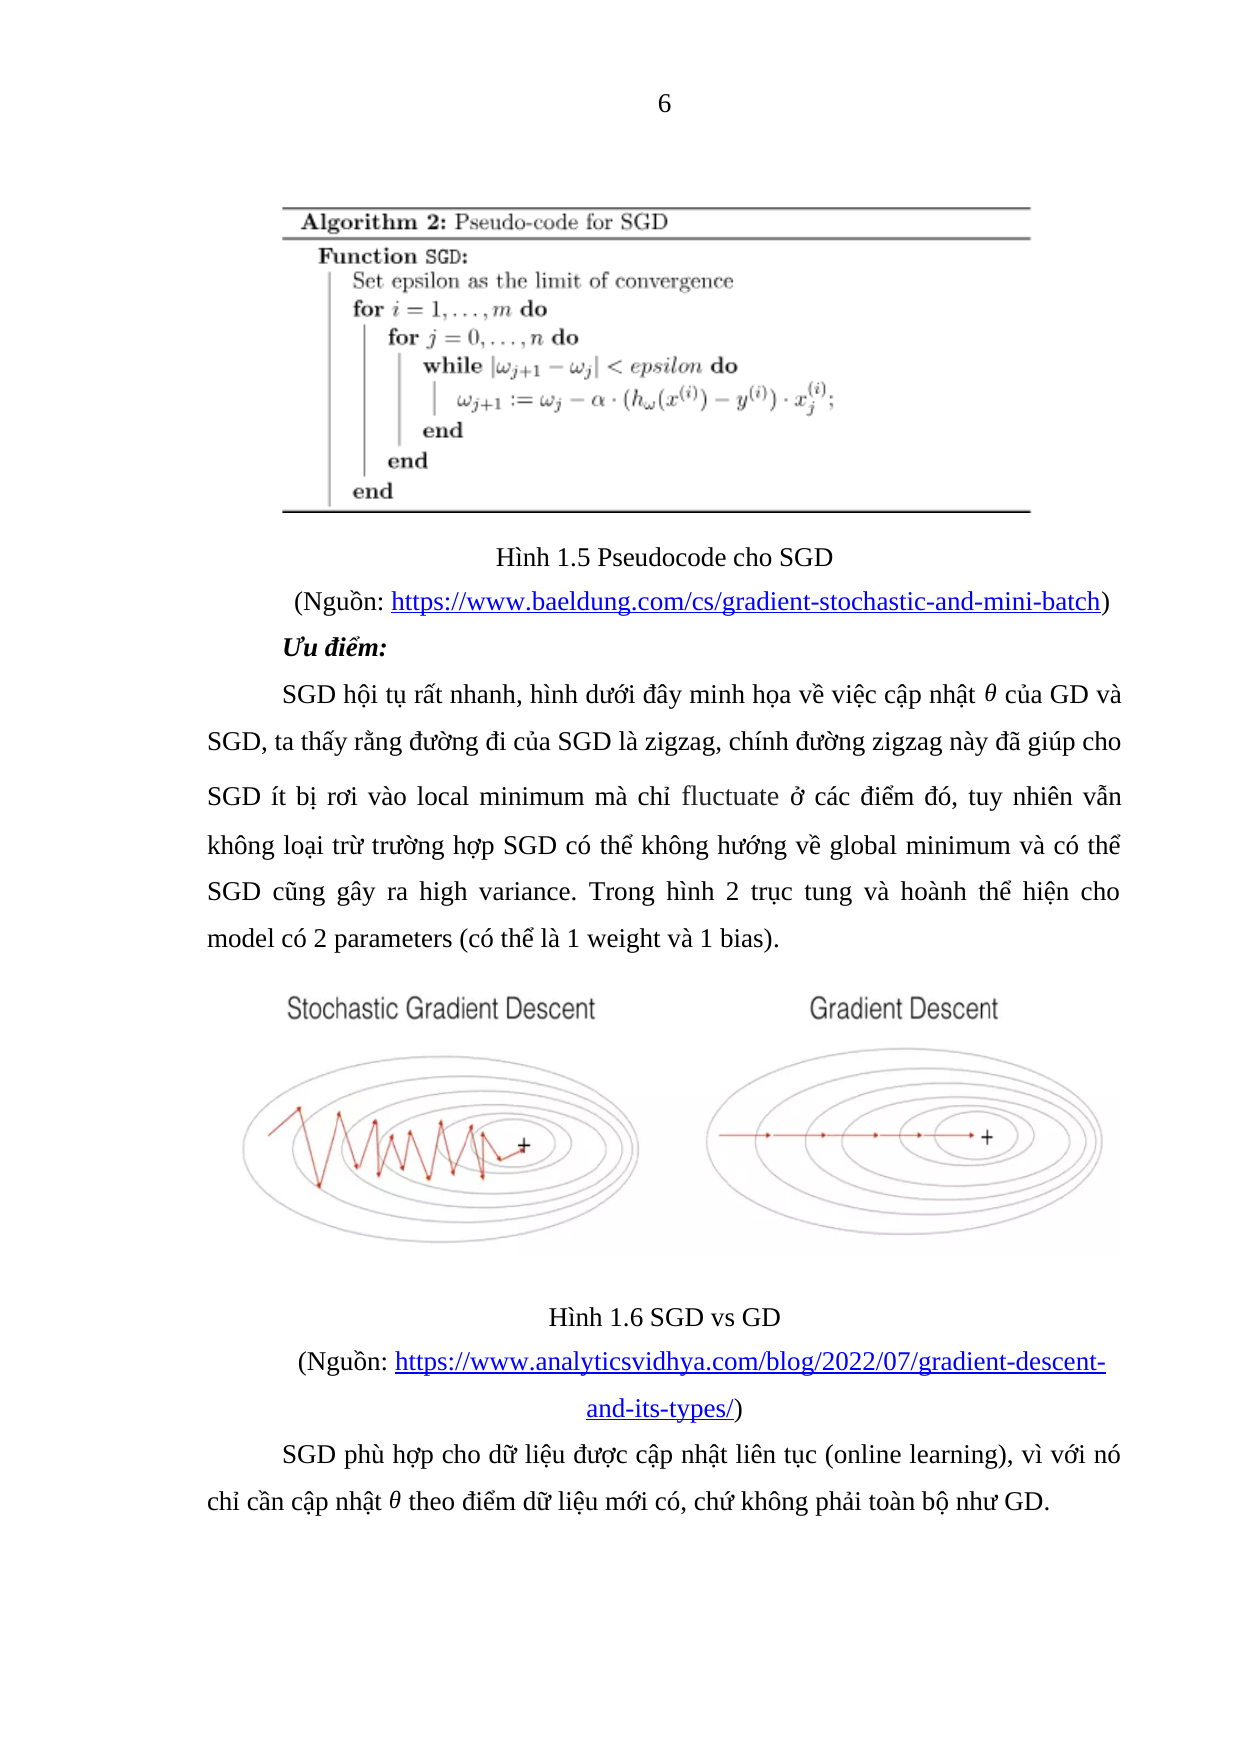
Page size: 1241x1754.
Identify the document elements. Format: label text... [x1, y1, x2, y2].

picture [281, 206, 1032, 513]
picture [206, 968, 1119, 1274]
text (Nguồn: https://www.analyticsvidhya.com/blog/2022/07/gradient-descent-and-its-types/) [207, 1345, 1122, 1423]
text SGD phù hợp cho dữ liệu được cập nhật liên tục (online learning), vì với nó chỉ cần cập nhật theo điểm dữ liệu mới có, chứ không phải toàn bộ như GD. [207, 1438, 1122, 1516]
text Ưu điểm: [207, 631, 1122, 662]
text (Nguồn: https://www.baeldung.com/cs/gradient-stochastic-and-mini-batch) [207, 585, 1122, 616]
text SGD hội tụ rất nhanh, hình dưới đây minh họa về việc cập nhật của GD và SGD, ta thấy rằng đường đi của SGD là zigzag, chính đường zigzag này đã giúp cho SGD ít bị rơi vào local minimum mà chỉ fluctuate ở các điểm đó, tuy nhiên vẫn không loại trừ trường hợp SGD có thể không hướng về global minimum và có thể SGD cũng gây ra high variance. Trong hình 2 trục tung và hoành thể hiện cho model có 2 parameters (có thể là 1 weight và 1 bias). [207, 678, 1122, 953]
